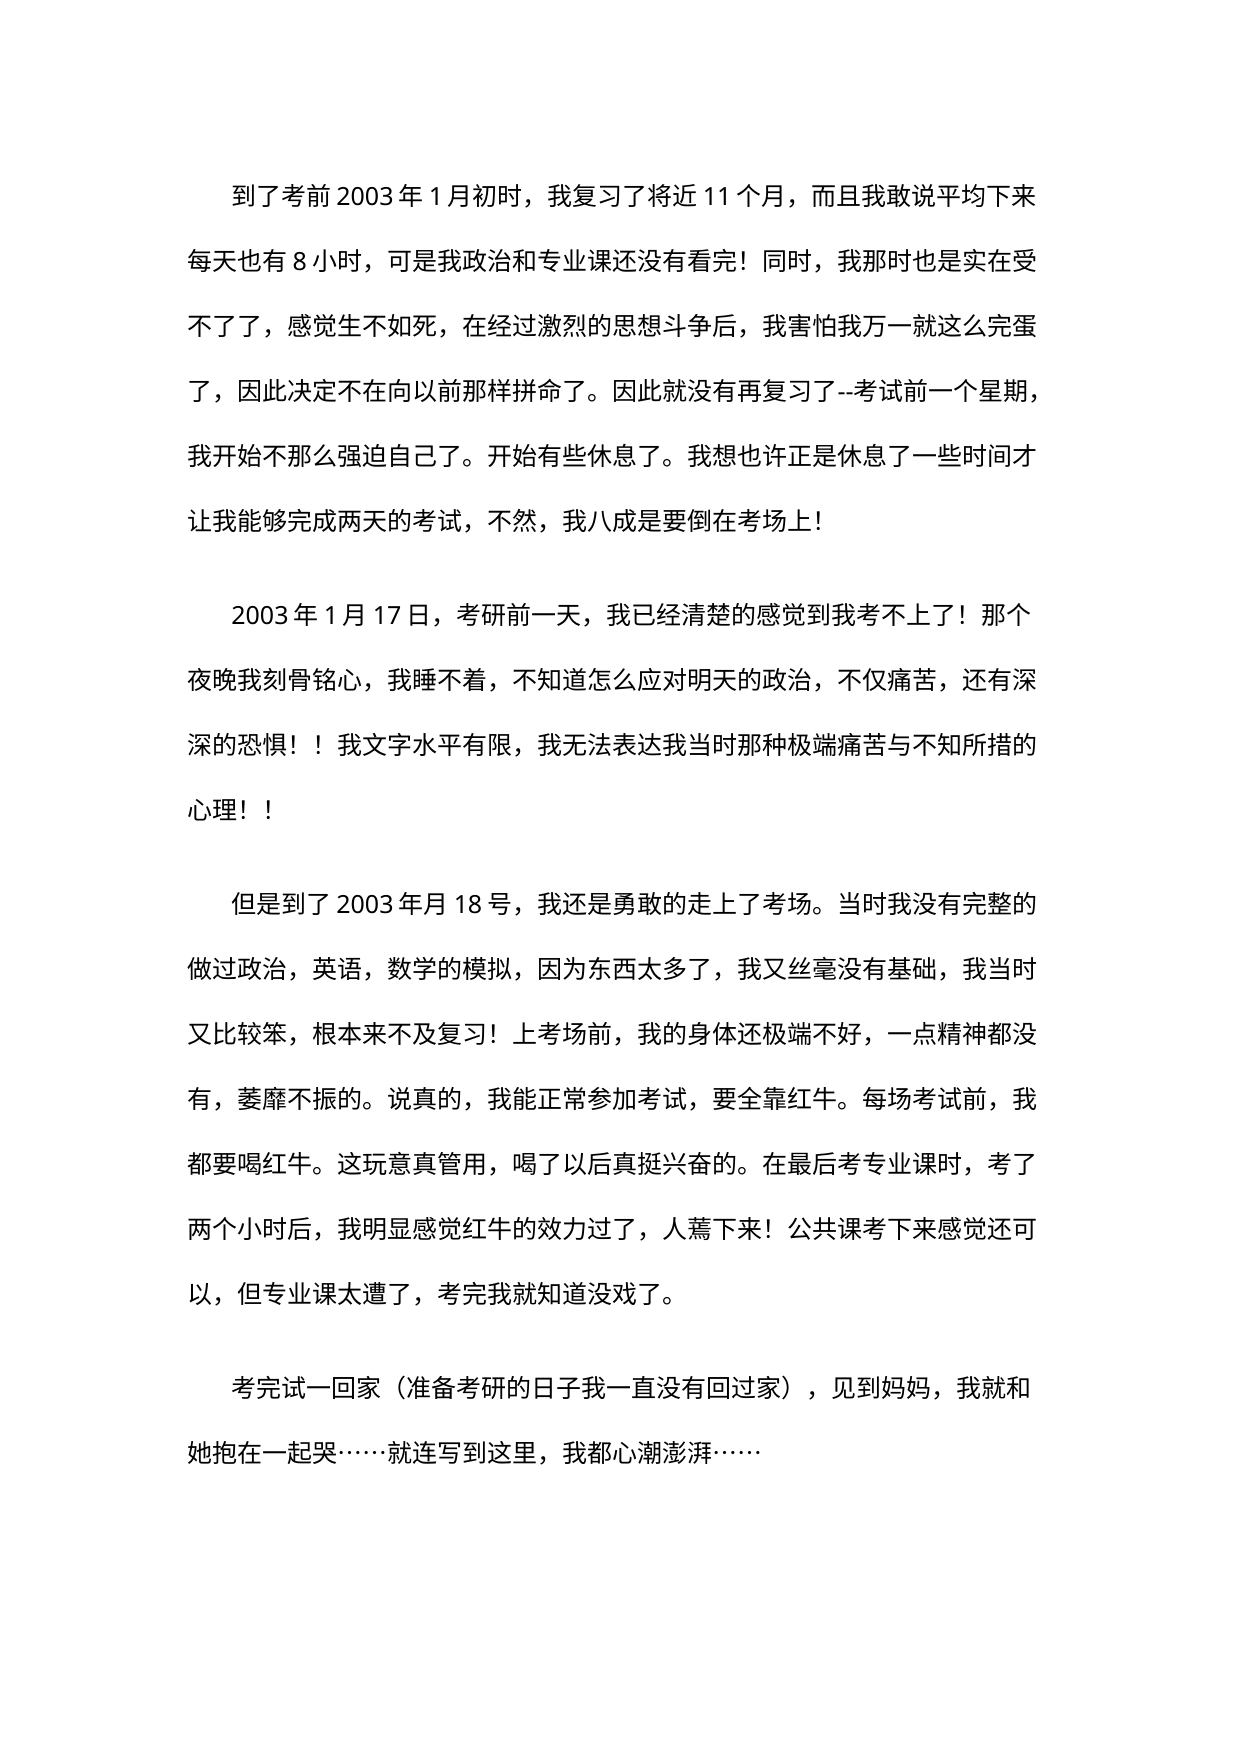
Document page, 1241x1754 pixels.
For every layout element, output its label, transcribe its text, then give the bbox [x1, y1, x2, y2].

text 到了考前2003年1月初时，我复习了将近11个月，而且我敢说平均下来每天也有8小时，可是我政治和专业课还没有看完！同时，我那时也是实在受不了了，感觉生不如死，在经过激烈的思想斗争后，我害怕我万一就这么完蛋了，因此决定不在向以前那样拼命了。因此就没有再复习了--考试前一个星期，我开始不那么强迫自己了。开始有些休息了。我想也许正是休息了一些时间才让我能够完成两天的考试，不然，我八成是要倒在考场上！ [187, 162, 1053, 552]
text 考完试一回家（准备考研的日子我一直没有回过家），见到妈妈，我就和她抱在一起哭……就连写到这里，我都心潮澎湃…… [187, 1354, 1053, 1484]
text 2003年1月17日，考研前一天，我已经清楚的感觉到我考不上了！那个夜晚我刻骨铭心，我睡不着，不知道怎么应对明天的政治，不仅痛苦，还有深深的恐惧！！我文字水平有限，我无法表达我当时那种极端痛苦与不知所措的心理！！ [187, 581, 1053, 841]
text 但是到了2003年月18号，我还是勇敢的走上了考场。当时我没有完整的做过政治，英语，数学的模拟，因为东西太多了，我又丝毫没有基础，我当时又比较笨，根本来不及复习！上考场前，我的身体还极端不好，一点精神都没有，萎靡不振的。说真的，我能正常参加考试，要全靠红牛。每场考试前，我都要喝红牛。这玩意真管用，喝了以后真挺兴奋的。在最后考专业课时，考了两个小时后，我明显感觉红牛的效力过了，人蔫下来！公共课考下来感觉还可以，但专业课太遭了，考完我就知道没戏了。 [187, 870, 1053, 1325]
